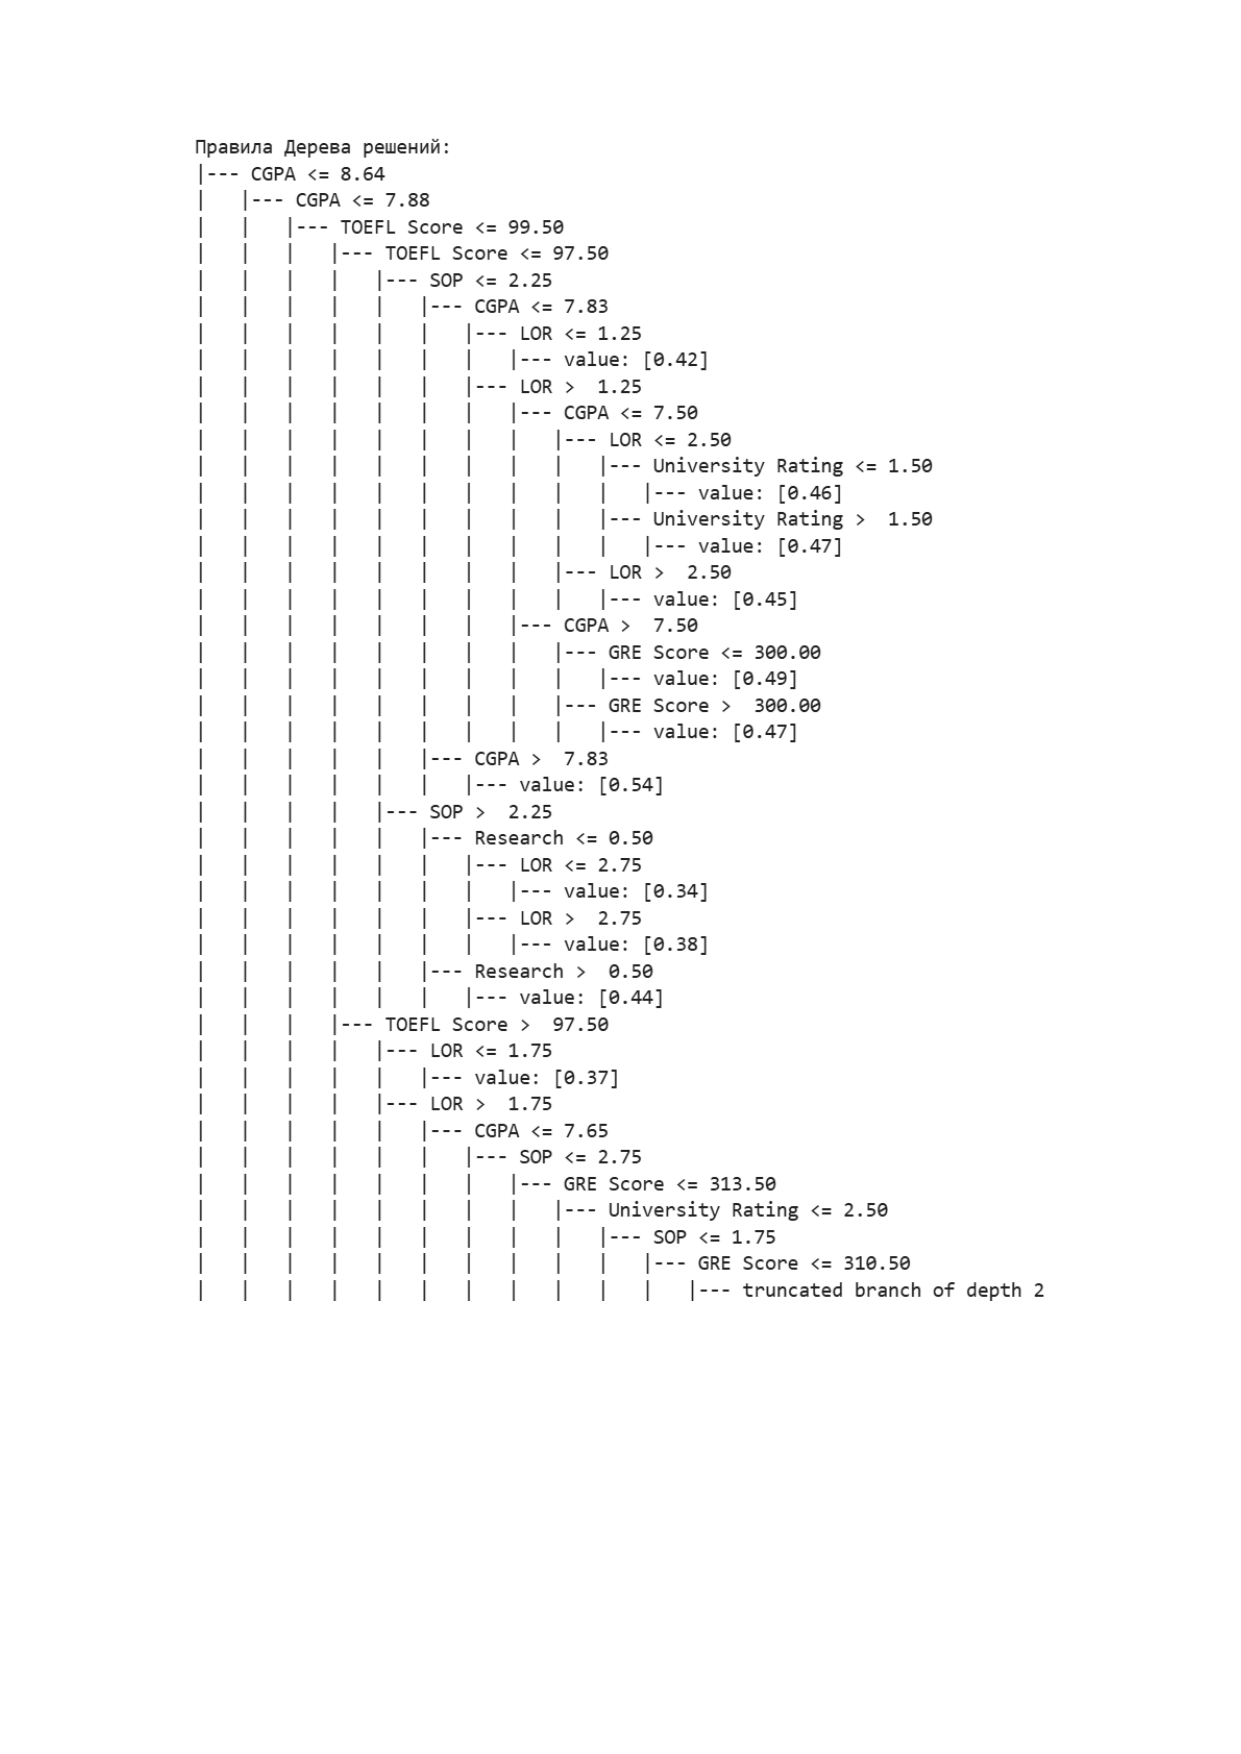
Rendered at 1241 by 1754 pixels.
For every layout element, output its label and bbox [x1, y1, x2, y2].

picture [177, 118, 1182, 1301]
